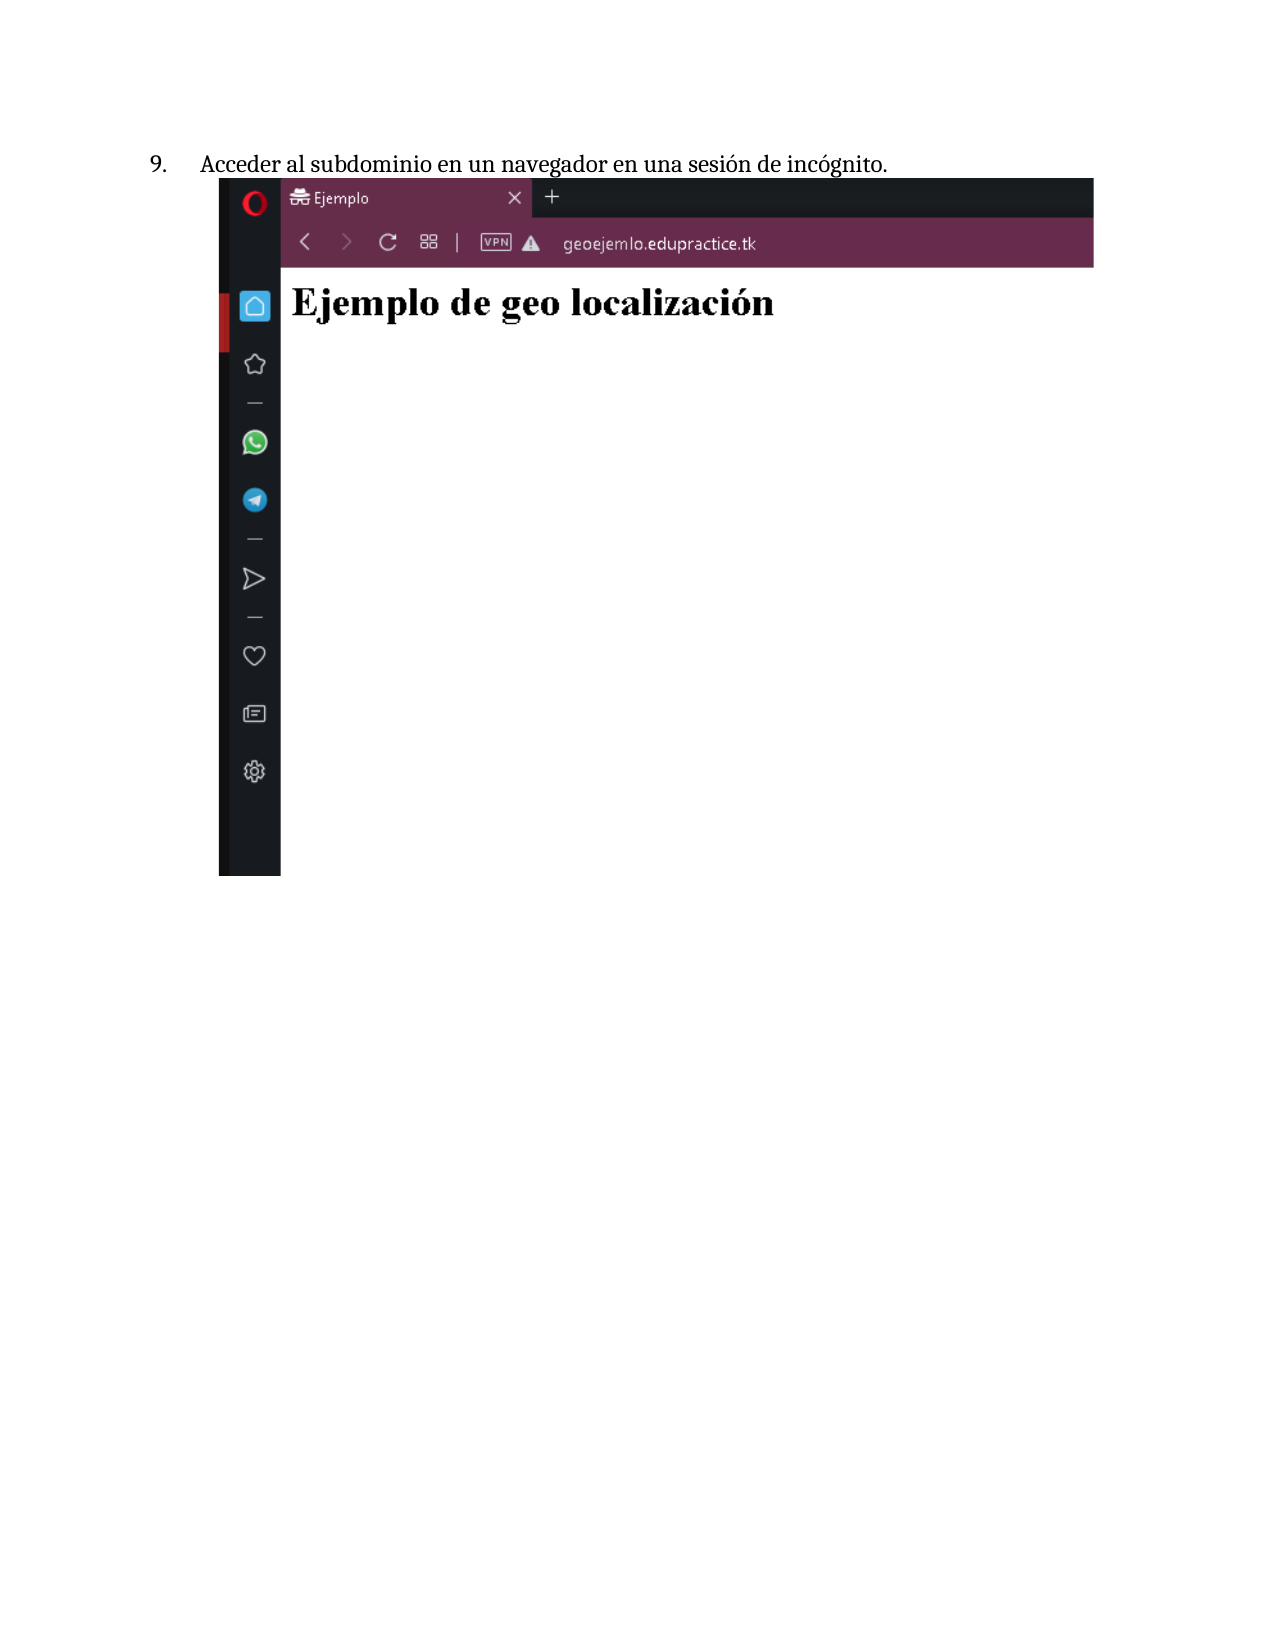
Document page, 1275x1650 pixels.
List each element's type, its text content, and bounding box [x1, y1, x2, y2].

picture [218, 178, 1094, 876]
